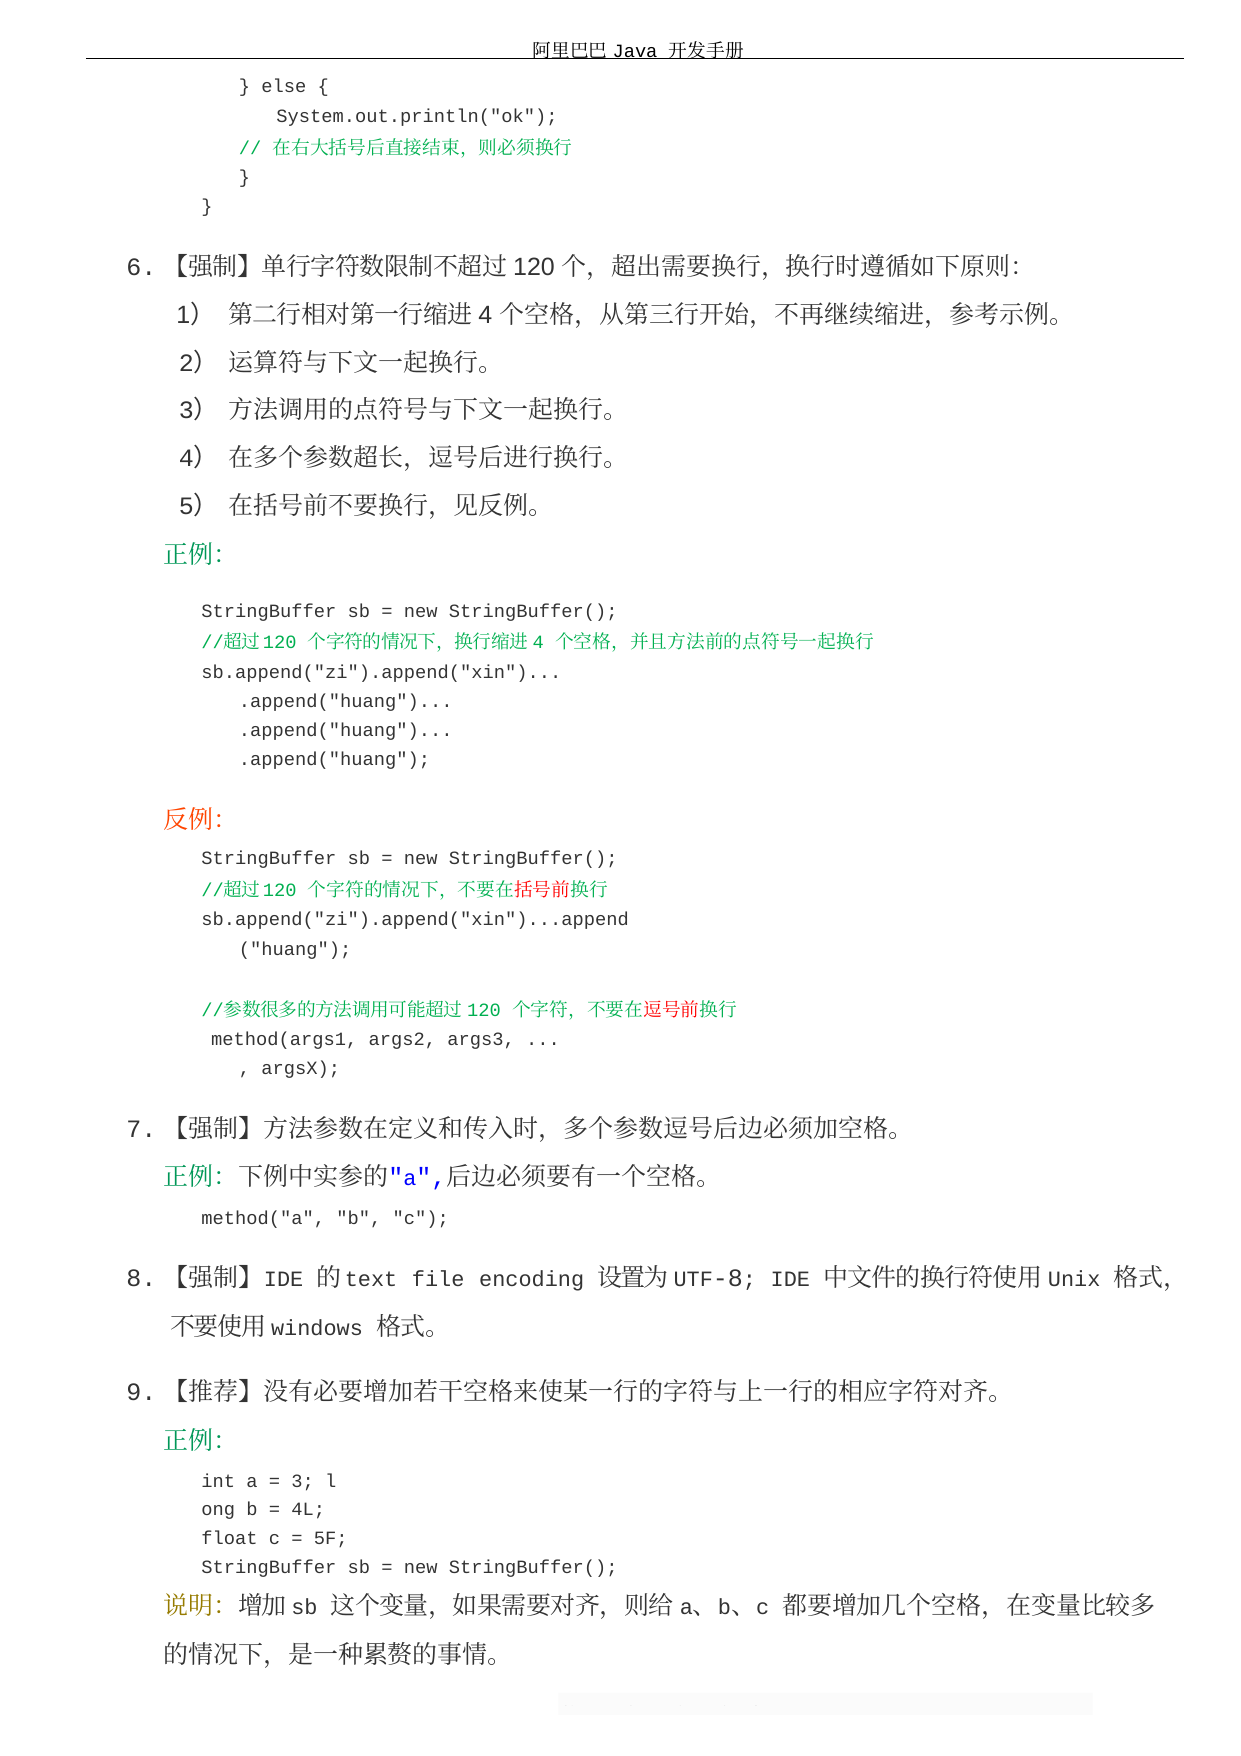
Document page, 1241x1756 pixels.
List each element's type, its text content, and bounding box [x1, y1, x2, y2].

list 【强制】方法参数在定义和传入时，多个参数逗号后边必须加空格。正例：下例中实参的"a",后边必须要有一个空格。 [126, 1108, 914, 1193]
text StringBuffer sb = new StringBuffer(); [201, 1558, 1205, 1579]
text .append("huang"); [239, 750, 1205, 771]
list 在括号前不要换行，见反例。正例： [164, 486, 554, 570]
text method(args1, args2, args3, ... [211, 1030, 1205, 1051]
text 说明：增加 sb 这个变量，如果需要对齐，则给 a、b、c 都要增加几个空格，在变量比较多的情况下，是一种累赘的事情。 [164, 1586, 1179, 1670]
text } [201, 197, 1205, 218]
text .append("huang")... [239, 692, 1205, 713]
list 【强制】单行字符数限制不超过 120 个，超出需要换行，换行时遵循如下原则： [126, 247, 1205, 283]
text StringBuffer sb = new StringBuffer(); [201, 849, 1205, 870]
text } [239, 168, 1205, 189]
text //超过 120 个字符的情况下，不要在括号前换行 [201, 875, 1205, 902]
text System.out.println("ok"); [276, 106, 1205, 128]
list 在多个参数超长，逗号后进行换行。 [179, 438, 733, 474]
text } else { [239, 77, 1205, 98]
list 方法调用的点符号与下文一起换行。 [179, 390, 733, 426]
text 反例： [164, 799, 1205, 836]
list 【推荐】没有必要增加若干空格来使某一行的字符与上一行的相应字符对齐。正例： [126, 1372, 1014, 1457]
text sb.append("zi").append("xin")...append ("huang"); [201, 910, 632, 961]
text //超过 120 个字符的情况下，换行缩进 4 个空格，并且方法前的点符号一起换行 [201, 627, 1205, 654]
text method("a", "b", "c"); [201, 1208, 1205, 1230]
text // 在右大括号后直接结束，则必须换行 [239, 133, 1205, 160]
text int a = 3; long b = 4L; float c = 5F; [201, 1471, 345, 1550]
list 【强制】IDE 的 text file encoding 设置为 UTF-8; IDE 中文件的换行符使用 Unix 格式， 不要使用 windows 格式。 [126, 1258, 1174, 1343]
list 第二行相对第一行缩进 4 个空格，从第三行开始，不再继续缩进，参考示例。 [164, 294, 1205, 330]
text StringBuffer sb = new StringBuffer(); [201, 601, 1205, 623]
text .append("huang")... [239, 721, 1205, 742]
text //参数很多的方法调用可能超过 120 个字符，不要在逗号前换行 [201, 994, 1205, 1022]
text sb.append("zi").append("xin")... [201, 662, 1205, 684]
text , argsX); [239, 1059, 1205, 1080]
list 运算符与下文一起换行。 [179, 342, 1205, 378]
